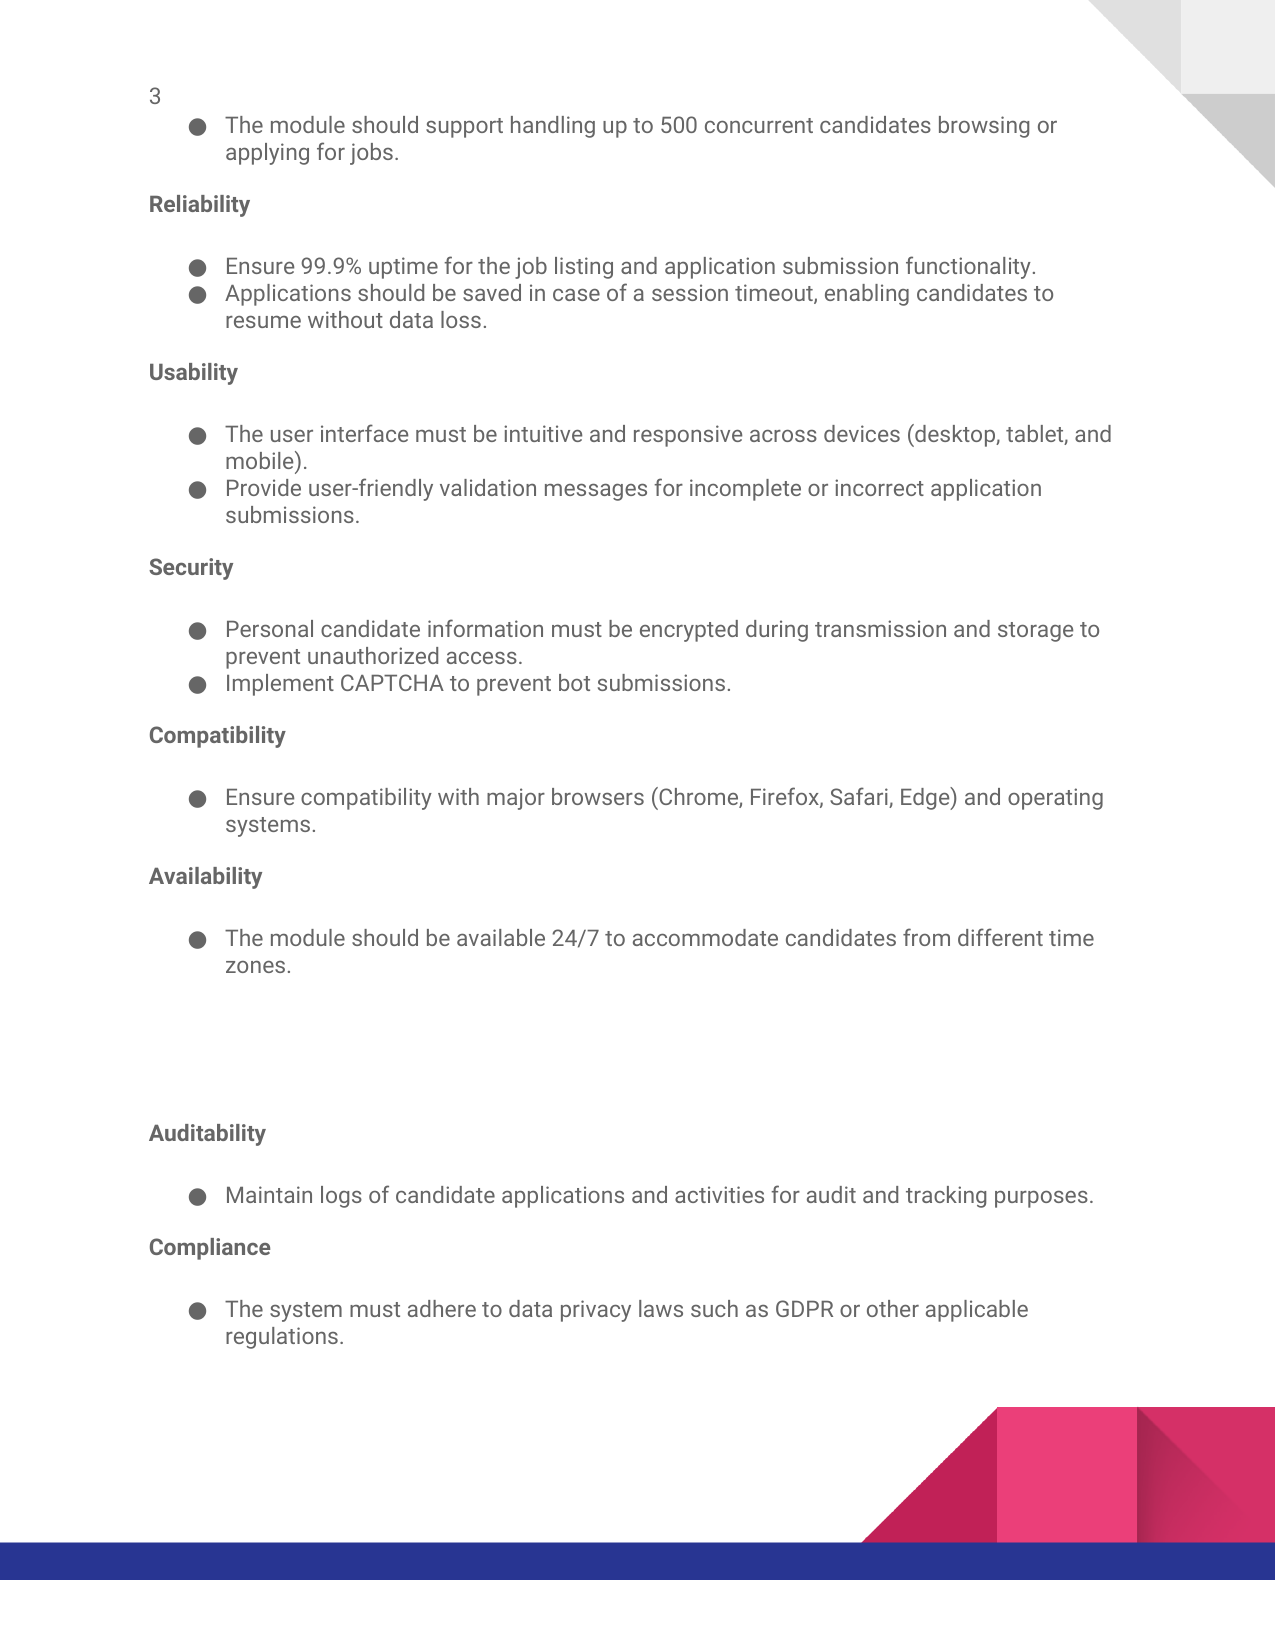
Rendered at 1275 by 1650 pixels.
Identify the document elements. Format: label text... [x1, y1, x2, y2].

picture [0, 1405, 1275, 1580]
text Usability [148, 359, 1125, 386]
list Maintain logs of candidate applications and activities for audit and tracking purposes. [187, 1182, 1125, 1209]
list The module should support handling up to 500 concurrent candidates browsing or applying for jobs. [187, 112, 1125, 166]
text Auditability [148, 1120, 1125, 1147]
text Compliance [148, 1234, 1125, 1261]
list Ensure compatibility with major browsers (Chrome, Firefox, Safari, Edge) and operating systems. [187, 784, 1125, 838]
list Ensure 99.9% uptime for the job listing and application submission functionality. [187, 253, 1125, 280]
text Availability [148, 863, 1125, 890]
list Provide user-friendly validation messages for incomplete or incorrect application submissions. [187, 475, 1125, 529]
text Compatibility [148, 722, 1125, 749]
list The system must adhere to data privacy laws such as GDPR or other applicable regulations. [187, 1297, 1125, 1350]
text Security [148, 554, 1125, 581]
list Implement CAPTCHA to prevent bot submissions. [187, 670, 1125, 697]
picture [1087, 0, 1275, 188]
list Personal candidate information must be encrypted during transmission and storage to prevent unauthorized access. [187, 616, 1125, 670]
list The module should be available 24/7 to accommodate candidates from different time zones. [187, 925, 1125, 979]
list The user interface must be intuitive and responsive across devices (desktop, tablet, and mobile). [187, 421, 1125, 475]
list Applications should be saved in case of a session timeout, enabling candidates to resume without data loss. [187, 280, 1125, 334]
text Reliability [148, 191, 1125, 218]
